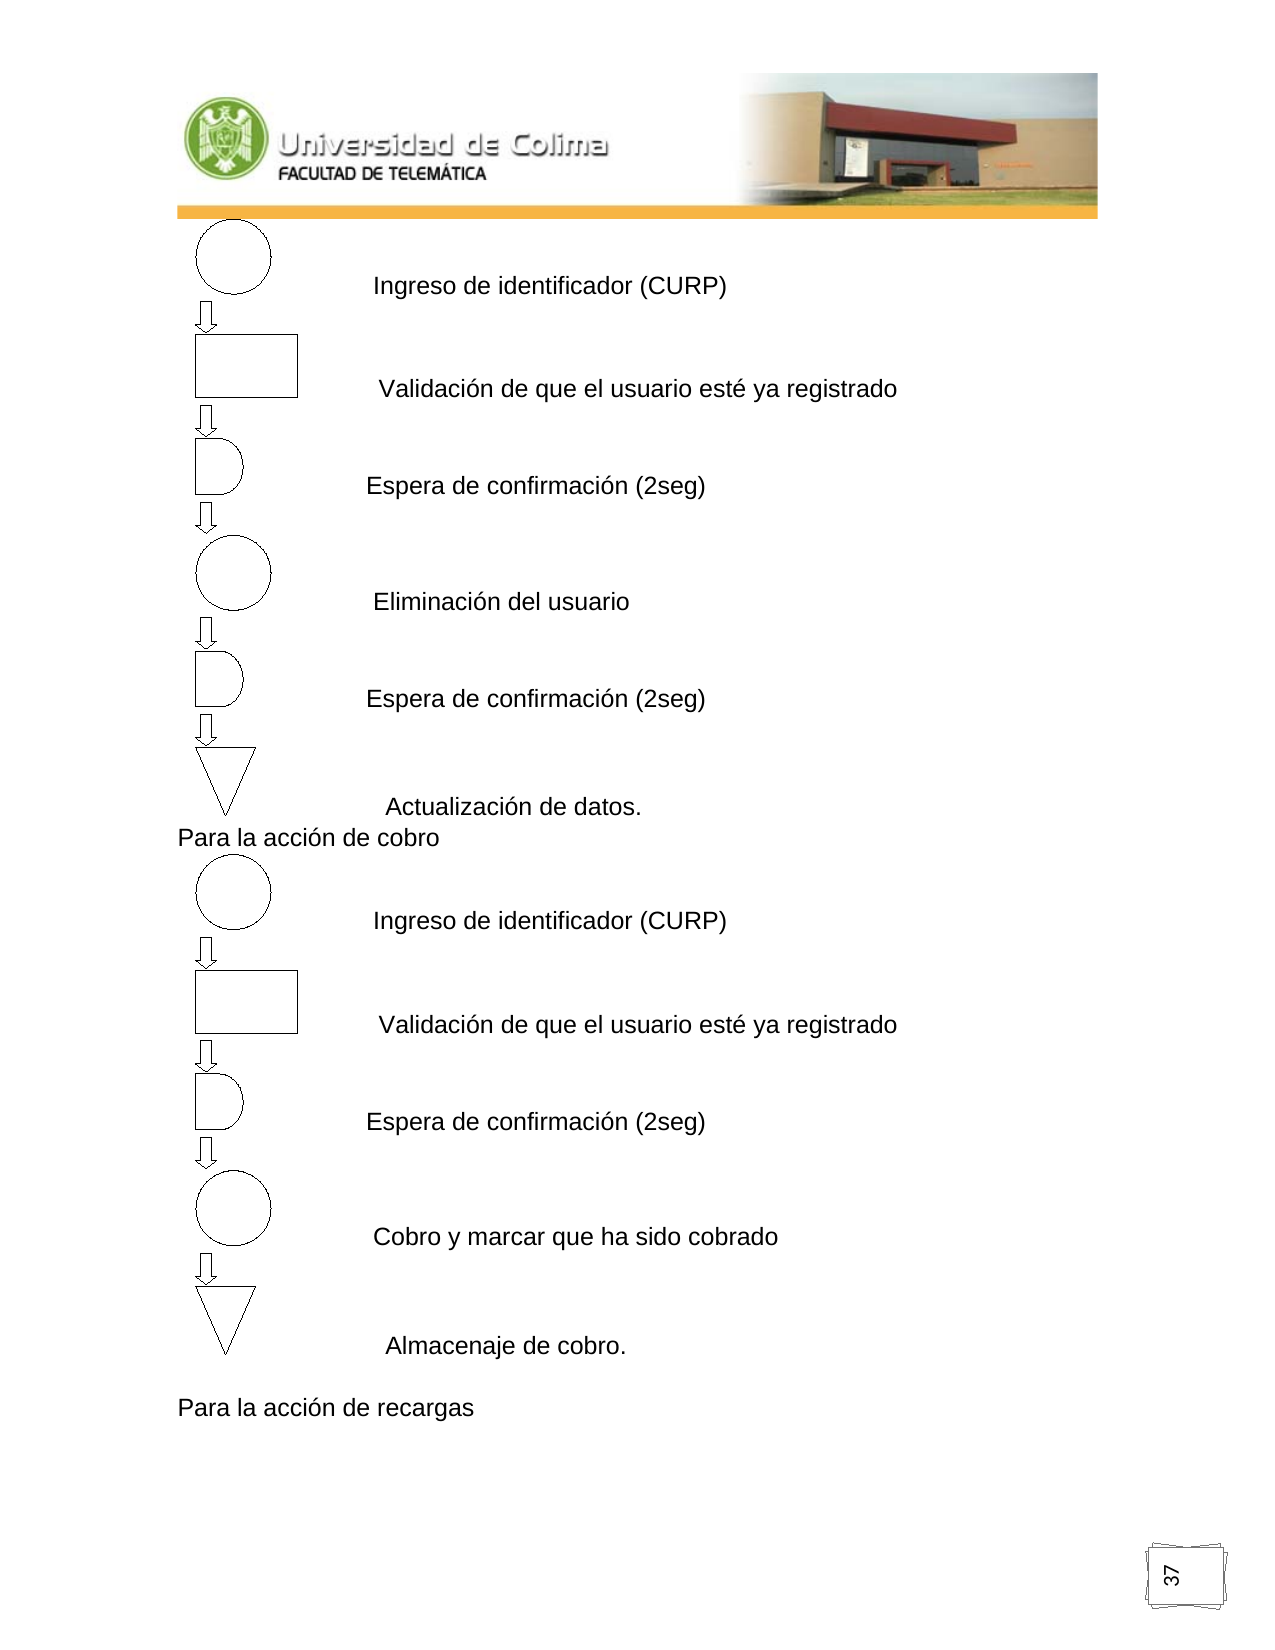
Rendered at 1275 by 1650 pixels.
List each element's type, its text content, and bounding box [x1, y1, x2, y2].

text Espera de confirmación (2seg) [177, 438, 1098, 500]
text Cobro y marcar que ha sido cobrado [177, 1171, 1098, 1251]
text Almacenaje de cobro. [177, 1286, 1098, 1360]
text Espera de confirmación (2seg) [177, 1074, 1098, 1135]
text Actualización de datos. [177, 748, 1098, 821]
text Para la acción de cobro [177, 823, 1098, 852]
text Ingreso de identificador (CURP) [177, 854, 1098, 935]
text Validación de que el usuario esté ya registrado [177, 970, 1098, 1038]
text Ingreso de identificador (CURP) [177, 219, 1098, 299]
picture [177, 73, 1098, 219]
text Espera de confirmación (2seg) [177, 651, 1098, 712]
text Validación de que el usuario esté ya registrado [177, 335, 1098, 403]
text Eliminación del usuario [177, 535, 1098, 616]
text Para la acción de recargas [177, 1393, 1098, 1422]
